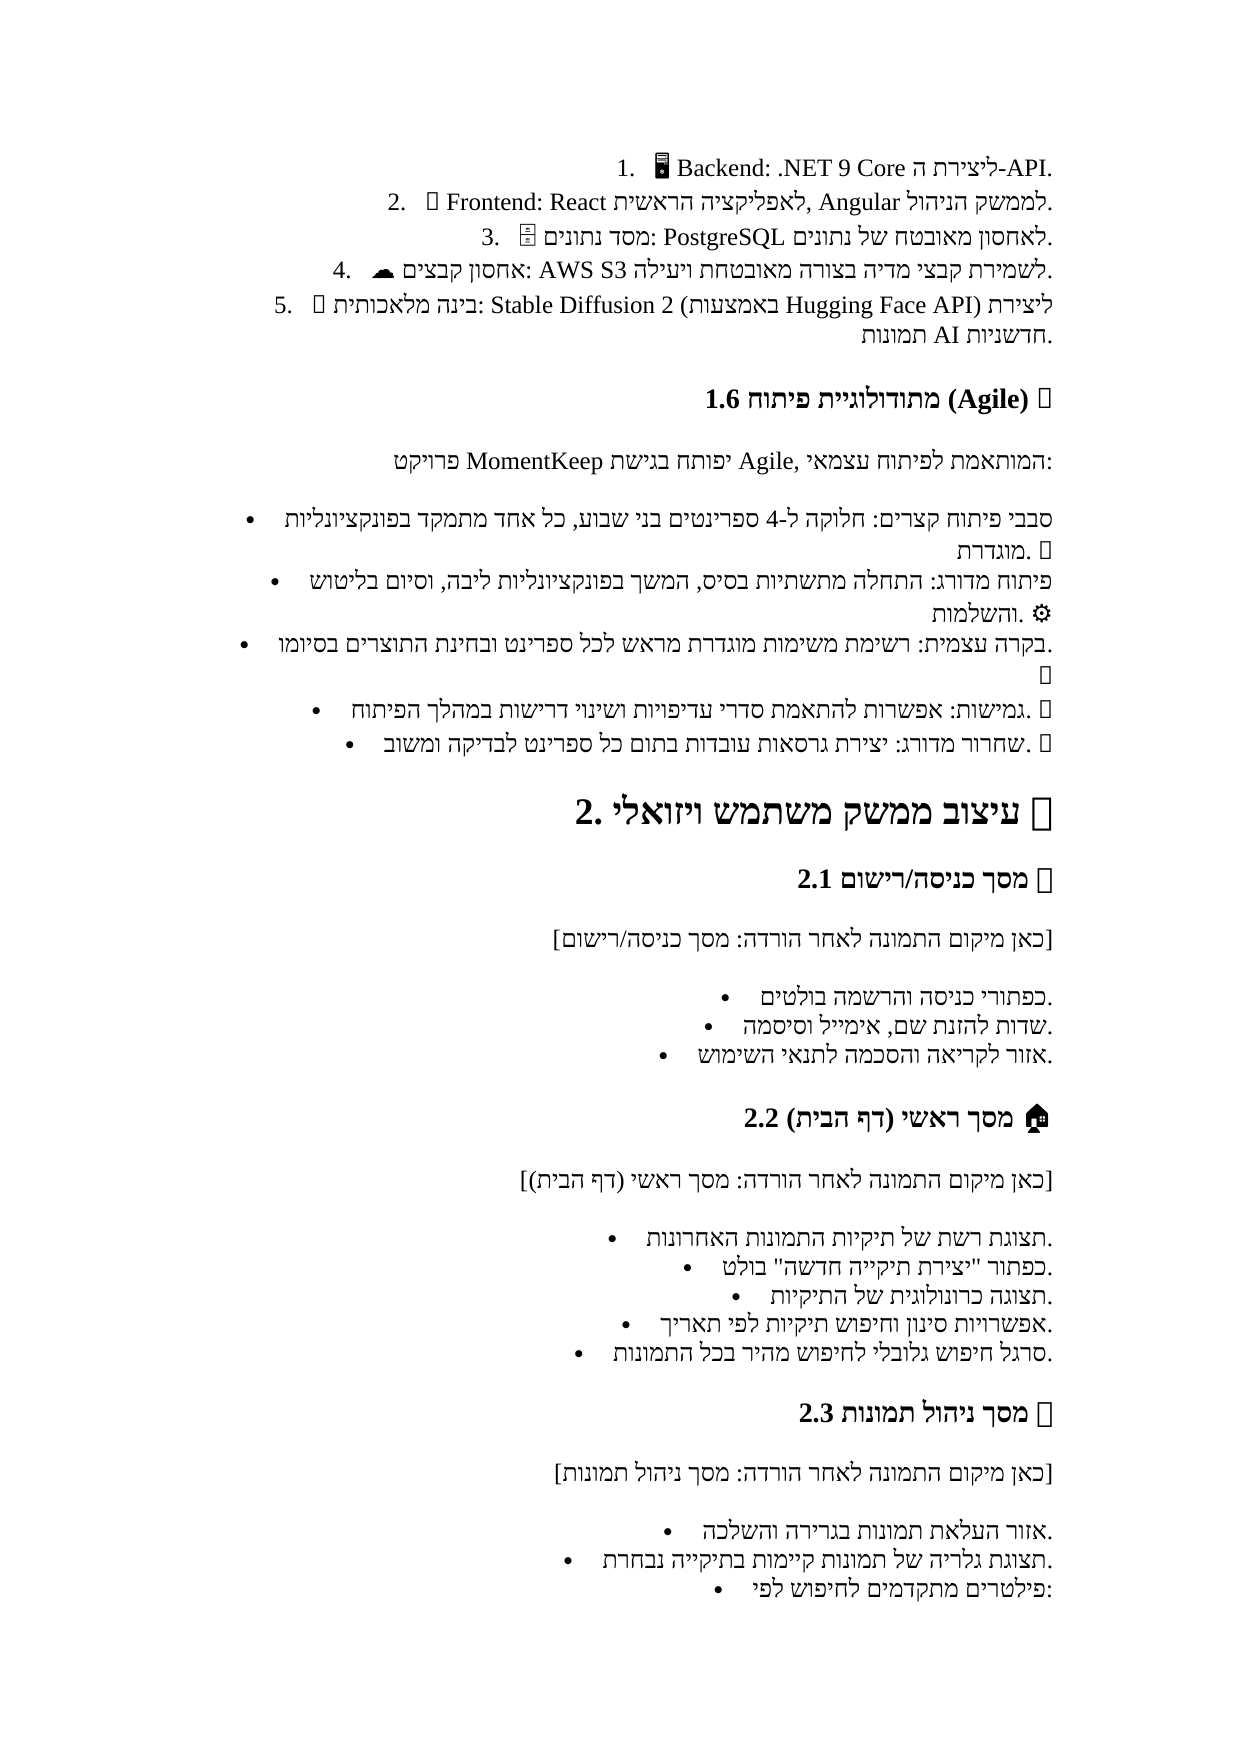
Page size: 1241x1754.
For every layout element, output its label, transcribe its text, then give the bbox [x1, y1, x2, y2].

list 🌐 Frontend: React לאפליקציה הראשית, Angular לממשק הניהול. [225, 184, 1053, 218]
list פיתוח מדורג: התחלה מתשתיות בסיס, המשך בפונקציונליות ליבה, וסיום בליטוש והשלמות. ⚙️ [225, 566, 1053, 629]
text [כאן מיקום התמונה לאחר הורדה: מסך ראשי (דף הבית)] [187, 1165, 1053, 1194]
text [כאן מיקום התמונה לאחר הורדה: מסך כניסה/רישום] [187, 924, 1053, 953]
text 2.2 מסך ראשי (דף הבית) 🏠 [187, 1098, 1053, 1136]
list תצוגת רשת של תיקיות התמונות האחרונות. [225, 1223, 1053, 1252]
list 🧠 בינה מלאכותית: Stable Diffusion 2 (באמצעות Hugging Face API) ליצירת תמונות AI חדשניות. [225, 286, 1053, 349]
list אזור העלאת תמונות בגרירה והשלכה. [225, 1516, 1053, 1545]
list אפשרויות סינון וחיפוש תיקיות לפי תאריך. [225, 1309, 1053, 1338]
list 🖥️ Backend: .NET 9 Core ליצירת ה-API. [225, 150, 1053, 184]
list שדות להזנת שם, אימייל וסיסמה. [225, 1011, 1053, 1040]
list סרגל חיפוש גלובלי לחיפוש מהיר בכל התמונות. [225, 1338, 1053, 1367]
list תצוגה כרונולוגית של התיקיות. [225, 1281, 1053, 1309]
text [כאן מיקום התמונה לאחר הורדה: מסך ניהול תמונות] [187, 1458, 1053, 1487]
list שחרור מדורג: יצירת גרסאות עובדות בתום כל ספרינט לבדיקה ומשוב. 🚀 [225, 726, 1053, 760]
text 1.6 מתודולוגיית פיתוח (Agile) 🔄 [187, 378, 1053, 417]
text 2. עיצוב ממשק משתמש ויזואלי 🎨 [187, 789, 1053, 833]
list אזור לקריאה והסכמה לתנאי השימוש. [225, 1040, 1053, 1069]
list בקרה עצמית: רשימת משימות מוגדרת מראש לכל ספרינט ובחינת התוצרים בסיומו. ✅ [225, 629, 1053, 692]
list ☁️ אחסון קבצים: AWS S3 לשמירת קבצי מדיה בצורה מאובטחת ויעילה. [225, 252, 1053, 286]
text 2.1 מסך כניסה/רישום 🔑 [187, 862, 1053, 895]
list גמישות: אפשרות להתאמת סדרי עדיפויות ושינוי דרישות במהלך הפיתוח. 🔄 [225, 692, 1053, 726]
list תצוגת גלריה של תמונות קיימות בתיקייה נבחרת. [225, 1545, 1053, 1574]
list סבבי פיתוח קצרים: חלוקה ל-4 ספרינטים בני שבוע, כל אחד מתמקד בפונקציונליות מוגדרת. 📅 [225, 504, 1053, 566]
list כפתורי כניסה והרשמה בולטים. [225, 982, 1053, 1011]
list כפתור "יצירת תיקייה חדשה" בולט. [225, 1252, 1053, 1281]
text פרויקט MomentKeep יפותח בגישת Agile, המותאמת לפיתוח עצמאי: [187, 446, 1053, 474]
list 🗄️ מסד נתונים: PostgreSQL לאחסון מאובטח של נתונים. [225, 218, 1053, 252]
text 2.3 מסך ניהול תמונות 📂 [187, 1396, 1053, 1429]
list פילטרים מתקדמים לחיפוש לפי: [225, 1574, 1053, 1602]
